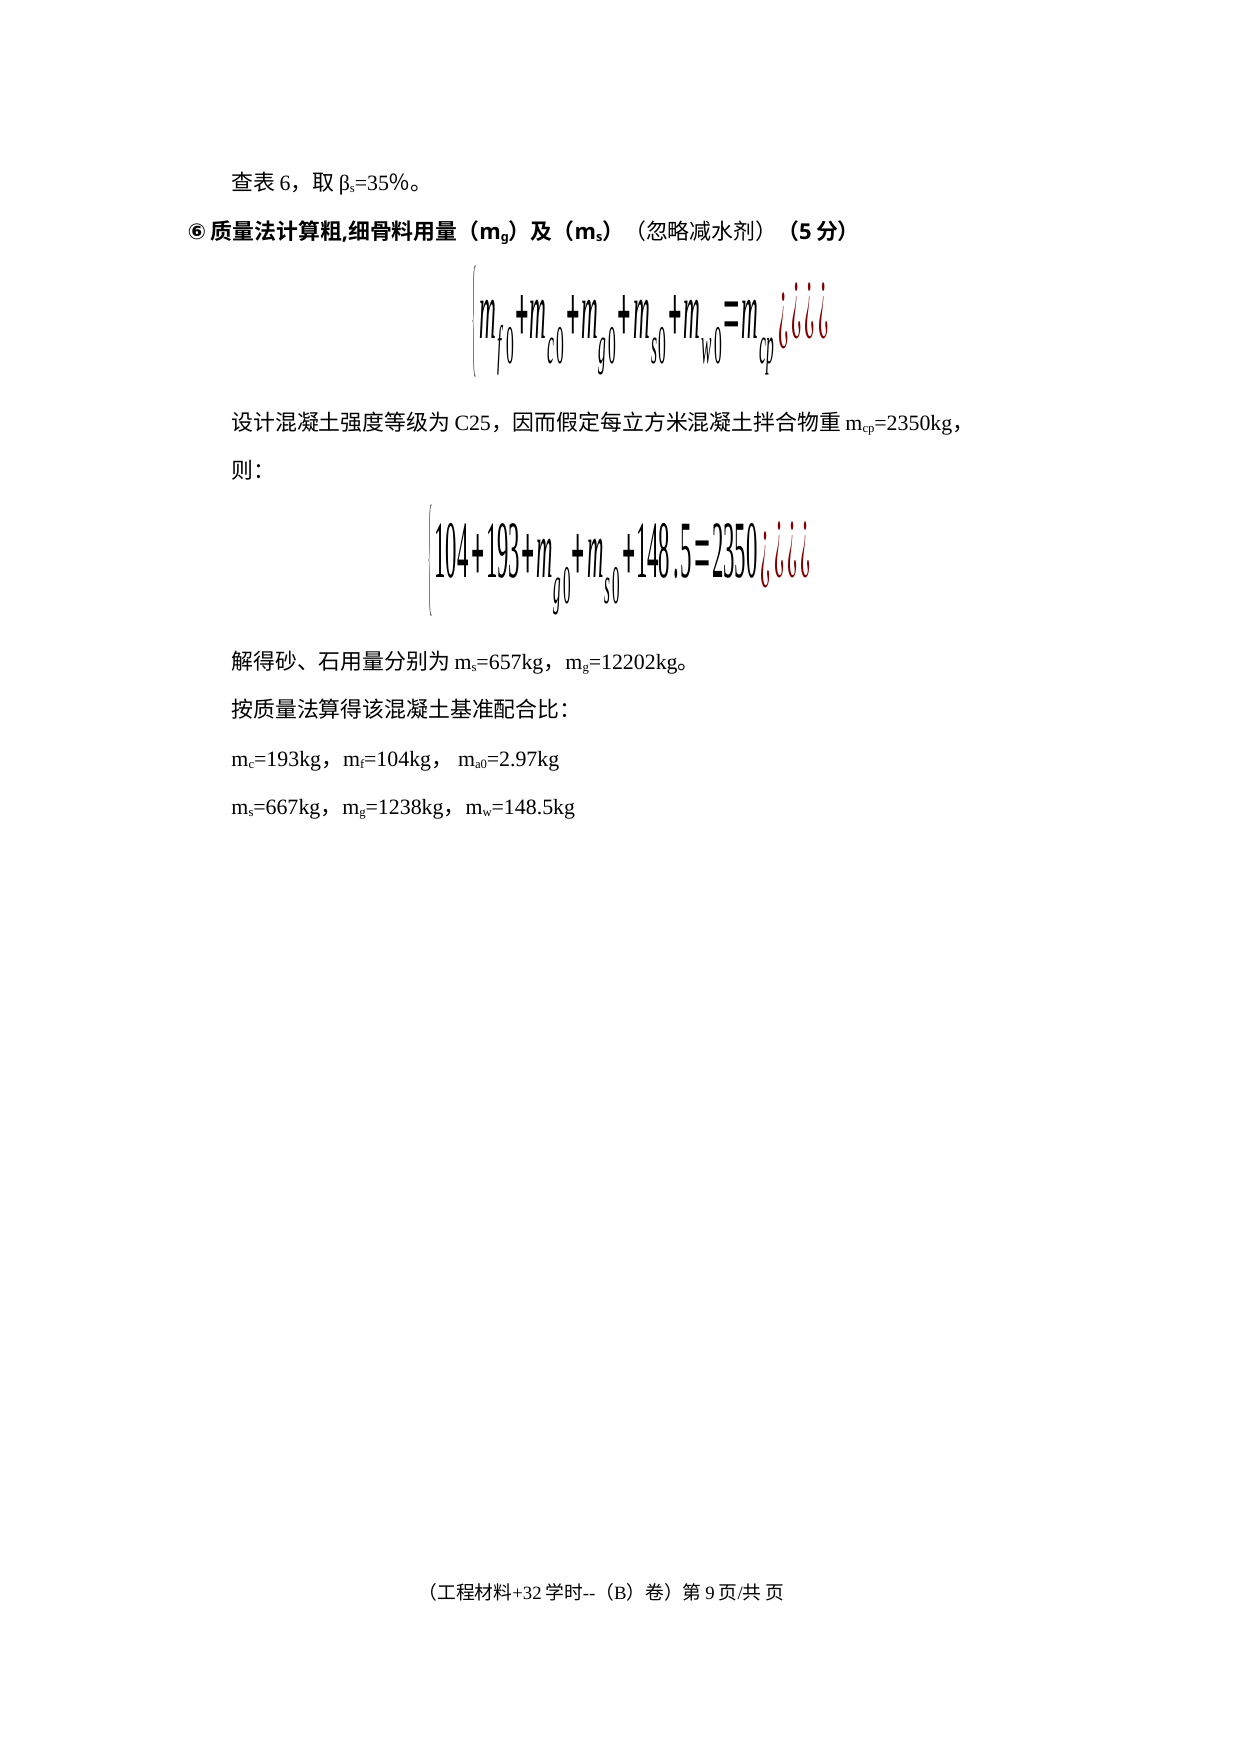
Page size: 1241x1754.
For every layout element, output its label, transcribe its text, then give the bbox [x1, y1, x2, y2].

text 则： [231, 453, 1053, 485]
text ⑥质量法计算粗,细骨料用量（mg）及（ms）（忽略减水剂）（5分） [187, 213, 1053, 246]
text 解得砂、石用量分别为ms=657kg，mg=12202kg。 [231, 643, 1053, 676]
text ms=667kg，mg=1238kg，mw=148.5kg [231, 788, 1053, 821]
text 查表6，取βs=35％。 [187, 165, 1053, 197]
text 按质量法算得该混凝土基准配合比： [231, 692, 1053, 724]
text 设计混凝土强度等级为C25，因而假定每立方米混凝土拌合物重mcp=2350kg， [231, 404, 1053, 437]
text mc=193kg，mf=104kg， ma0=2.97kg [231, 740, 1053, 773]
